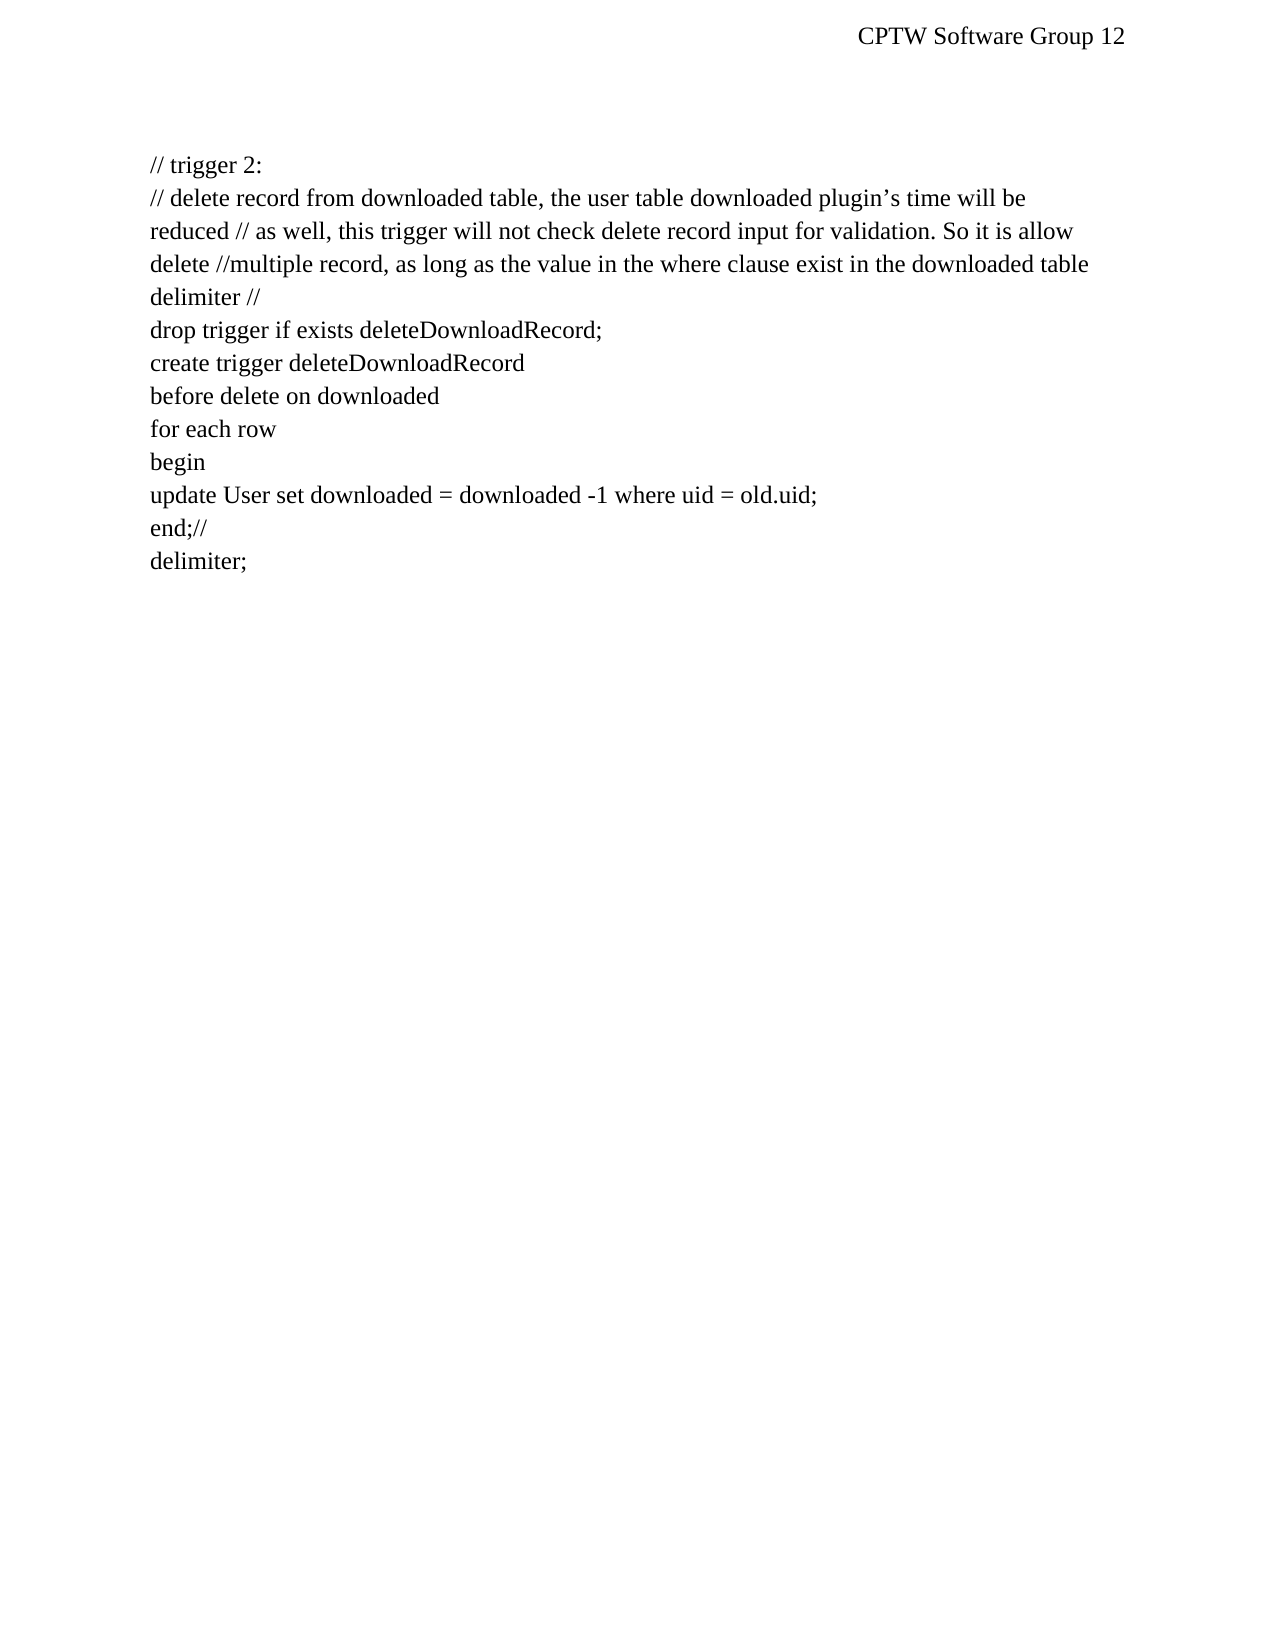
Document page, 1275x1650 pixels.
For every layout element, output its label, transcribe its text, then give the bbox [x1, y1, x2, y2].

text drop trigger if exists deleteDownloadRecord; [150, 315, 1125, 344]
text end;// [150, 513, 1125, 542]
text update User set downloaded = downloaded -1 where uid = old.uid; [150, 480, 1125, 509]
text begin [150, 447, 1125, 476]
text delimiter // [150, 282, 1125, 311]
text for each row [150, 414, 1125, 443]
text before delete on downloaded [150, 381, 1125, 410]
text delimiter; [150, 546, 1125, 575]
text // trigger 2: [150, 150, 1125, 179]
text // delete record from downloaded table, the user table downloaded plugin’s time will be reduced // as well, this trigger will not check delete record input for validation. So it is allow delete //multiple record, as long as the value in the where clause exist in the downloaded table [150, 183, 1125, 278]
text create trigger deleteDownloadRecord [150, 348, 1125, 377]
